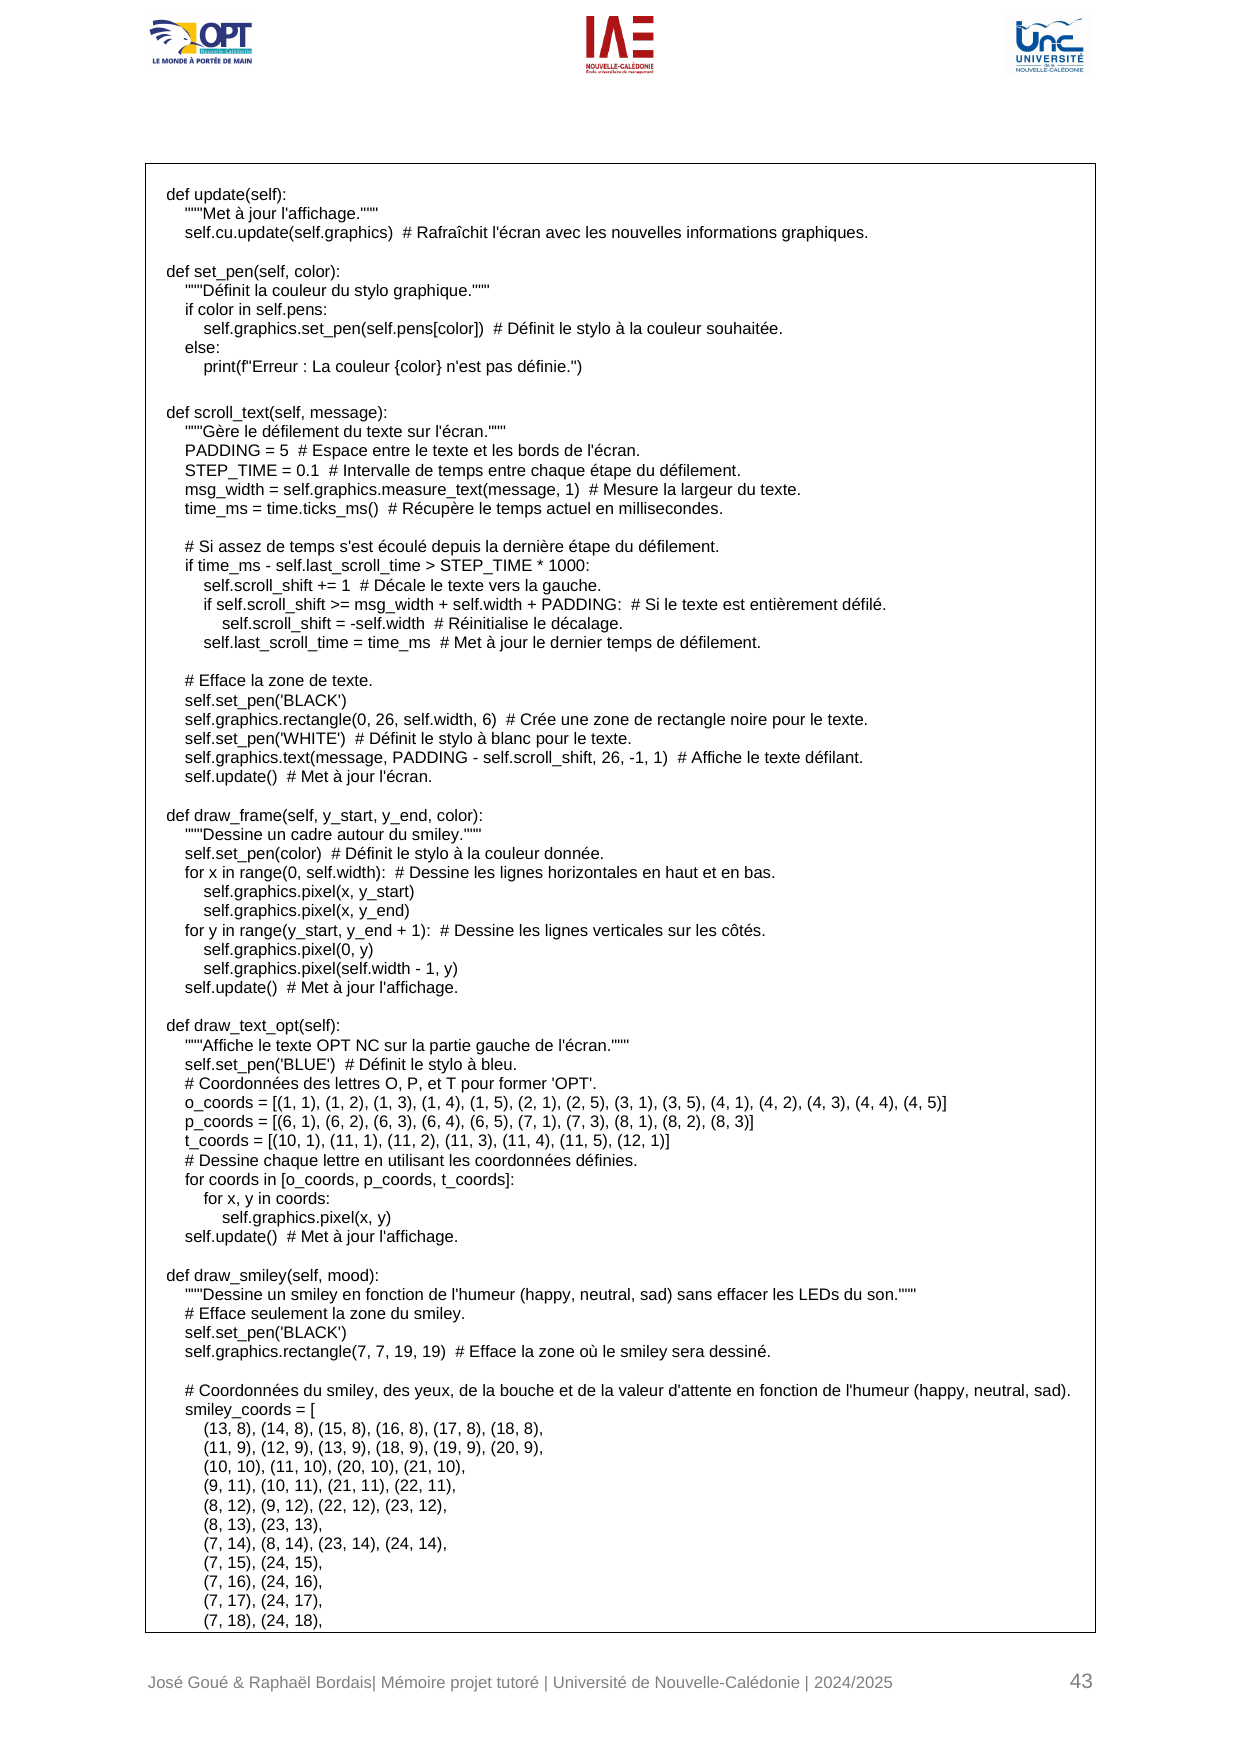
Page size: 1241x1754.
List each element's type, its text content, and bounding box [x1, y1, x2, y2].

text for coords in [o_coords, p_coords, t_coords]: [148, 1169, 1093, 1189]
picture [147, 12, 254, 71]
text (7, 17), (24, 17), [148, 1591, 1093, 1607]
text # Coordonnées des lettres O, P, et T pour former 'OPT'. [148, 1074, 1093, 1093]
text """Affiche le texte OPT NC sur la partie gauche de l'écran.""" [148, 1035, 1093, 1054]
text smiley_coords = [ [148, 1399, 1093, 1419]
text PADDING = 5 # Espace entre le texte et les bords de l'écran. [148, 441, 1093, 460]
text self.graphics.pixel(0, y) [148, 939, 1093, 959]
text """Définit la couleur du stylo graphique.""" [148, 281, 1093, 300]
text """Gère le défilement du texte sur l'écran.""" [148, 422, 1093, 441]
text # Coordonnées du smiley, des yeux, de la bouche et de la valeur d'attente en fonction de l'humeur (happy, neutral, sad). [148, 1380, 1093, 1399]
text (7, 14), (8, 14), (23, 14), (24, 14), [148, 1534, 1093, 1553]
text (7, 15), (24, 15), [148, 1553, 1093, 1572]
text self.last_scroll_time = time_ms # Met à jour le dernier temps de défilement. [148, 633, 1093, 652]
text self.graphics.pixel(x, y) [148, 1208, 1093, 1227]
text for x in range(0, self.width): # Dessine les lignes horizontales en haut et en bas. [148, 863, 1093, 882]
text self.update() # Met à jour l'affichage. [148, 1227, 1093, 1246]
text def update(self): [148, 185, 1093, 204]
text self.scroll_shift += 1 # Décale le texte vers la gauche. [148, 575, 1093, 594]
text def draw_smiley(self, mood): [148, 1265, 1093, 1284]
text def draw_frame(self, y_start, y_end, color): [148, 805, 1093, 824]
text t_coords = [(10, 1), (11, 1), (11, 2), (11, 3), (11, 4), (11, 5), (12, 1)] [148, 1131, 1093, 1150]
text (13, 8), (14, 8), (15, 8), (16, 8), (17, 8), (18, 8), [148, 1419, 1093, 1438]
text if color in self.pens: [148, 300, 1093, 319]
text self.graphics.pixel(x, y_start) [148, 882, 1093, 901]
text # Efface seulement la zone du smiley. [148, 1304, 1093, 1323]
text for x, y in coords: [148, 1189, 1093, 1208]
text (8, 13), (23, 13), [148, 1514, 1093, 1534]
text self.graphics.pixel(x, y_end) [148, 901, 1093, 920]
text for y in range(y_start, y_end + 1): # Dessine les lignes verticales sur les côtés. [148, 920, 1093, 939]
picture [586, 16, 654, 74]
text (7, 16), (24, 16), [148, 1572, 1093, 1591]
text if time_ms - self.last_scroll_time > STEP_TIME * 1000: [148, 556, 1093, 575]
text self.graphics.rectangle(7, 7, 19, 19) # Efface la zone où le smiley sera dessiné. [148, 1342, 1093, 1361]
text self.set_pen('BLACK') [148, 690, 1093, 709]
text self.graphics.text(message, PADDING - self.scroll_shift, 26, -1, 1) # Affiche le texte défilant. [148, 748, 1093, 767]
text self.graphics.pixel(self.width - 1, y) [148, 959, 1093, 978]
text """Met à jour l'affichage.""" [148, 204, 1093, 223]
text msg_width = self.graphics.measure_text(message, 1) # Mesure la largeur du texte. [148, 479, 1093, 499]
text self.set_pen(color) # Définit le stylo à la couleur donnée. [148, 844, 1093, 863]
text (10, 10), (11, 10), (20, 10), (21, 10), [148, 1457, 1093, 1476]
text self.cu.update(self.graphics) # Rafraîchit l'écran avec les nouvelles informations graphiques. [148, 223, 1093, 242]
text self.set_pen('BLUE') # Définit le stylo à bleu. [148, 1054, 1093, 1074]
text # Dessine chaque lettre en utilisant les coordonnées définies. [148, 1150, 1093, 1169]
text (11, 9), (12, 9), (13, 9), (18, 9), (19, 9), (20, 9), [148, 1438, 1093, 1457]
text else: [148, 338, 1093, 357]
text (7, 18), (24, 18), [146, 1607, 1095, 1632]
text self.update() # Met à jour l'écran. [148, 767, 1093, 786]
text self.set_pen('WHITE') # Définit le stylo à blanc pour le texte. [148, 729, 1093, 748]
text self.scroll_shift = -self.width # Réinitialise le décalage. [148, 614, 1093, 633]
text print(f"Erreur : La couleur {color} n'est pas définie.") [148, 357, 1093, 376]
text self.set_pen('BLACK') [148, 1323, 1093, 1342]
text time_ms = time.ticks_ms() # Récupère le temps actuel en millisecondes. [148, 499, 1093, 518]
text """Dessine un cadre autour du smiley.""" [148, 824, 1093, 844]
text def draw_text_opt(self): [148, 1016, 1093, 1035]
text def scroll_text(self, message): [148, 403, 1093, 422]
text p_coords = [(6, 1), (6, 2), (6, 3), (6, 4), (6, 5), (7, 1), (7, 3), (8, 1), (8, 2), (8, 3)] [148, 1112, 1093, 1131]
text o_coords = [(1, 1), (1, 2), (1, 3), (1, 4), (1, 5), (2, 1), (2, 5), (3, 1), (3, 5), (4, 1), (4, 2), (4, 3), (4, 4), (4, 5)] [148, 1093, 1093, 1112]
picture [1003, 10, 1093, 77]
text (8, 12), (9, 12), (22, 12), (23, 12), [148, 1495, 1093, 1514]
text self.graphics.rectangle(0, 26, self.width, 6) # Crée une zone de rectangle noire pour le texte. [148, 709, 1093, 729]
text STEP_TIME = 0.1 # Intervalle de temps entre chaque étape du défilement. [148, 460, 1093, 479]
text self.graphics.set_pen(self.pens[color]) # Définit le stylo à la couleur souhaitée. [148, 319, 1093, 338]
text # Si assez de temps s'est écoulé depuis la dernière étape du défilement. [148, 537, 1093, 556]
text """Dessine un smiley en fonction de l'humeur (happy, neutral, sad) sans effacer les LEDs du son.""" [148, 1284, 1093, 1304]
text if self.scroll_shift >= msg_width + self.width + PADDING: # Si le texte est entièrement défilé. [148, 594, 1093, 614]
text self.update() # Met à jour l'affichage. [148, 978, 1093, 997]
text def set_pen(self, color): [148, 261, 1093, 281]
text (9, 11), (10, 11), (21, 11), (22, 11), [148, 1476, 1093, 1495]
text # Efface la zone de texte. [148, 671, 1093, 690]
